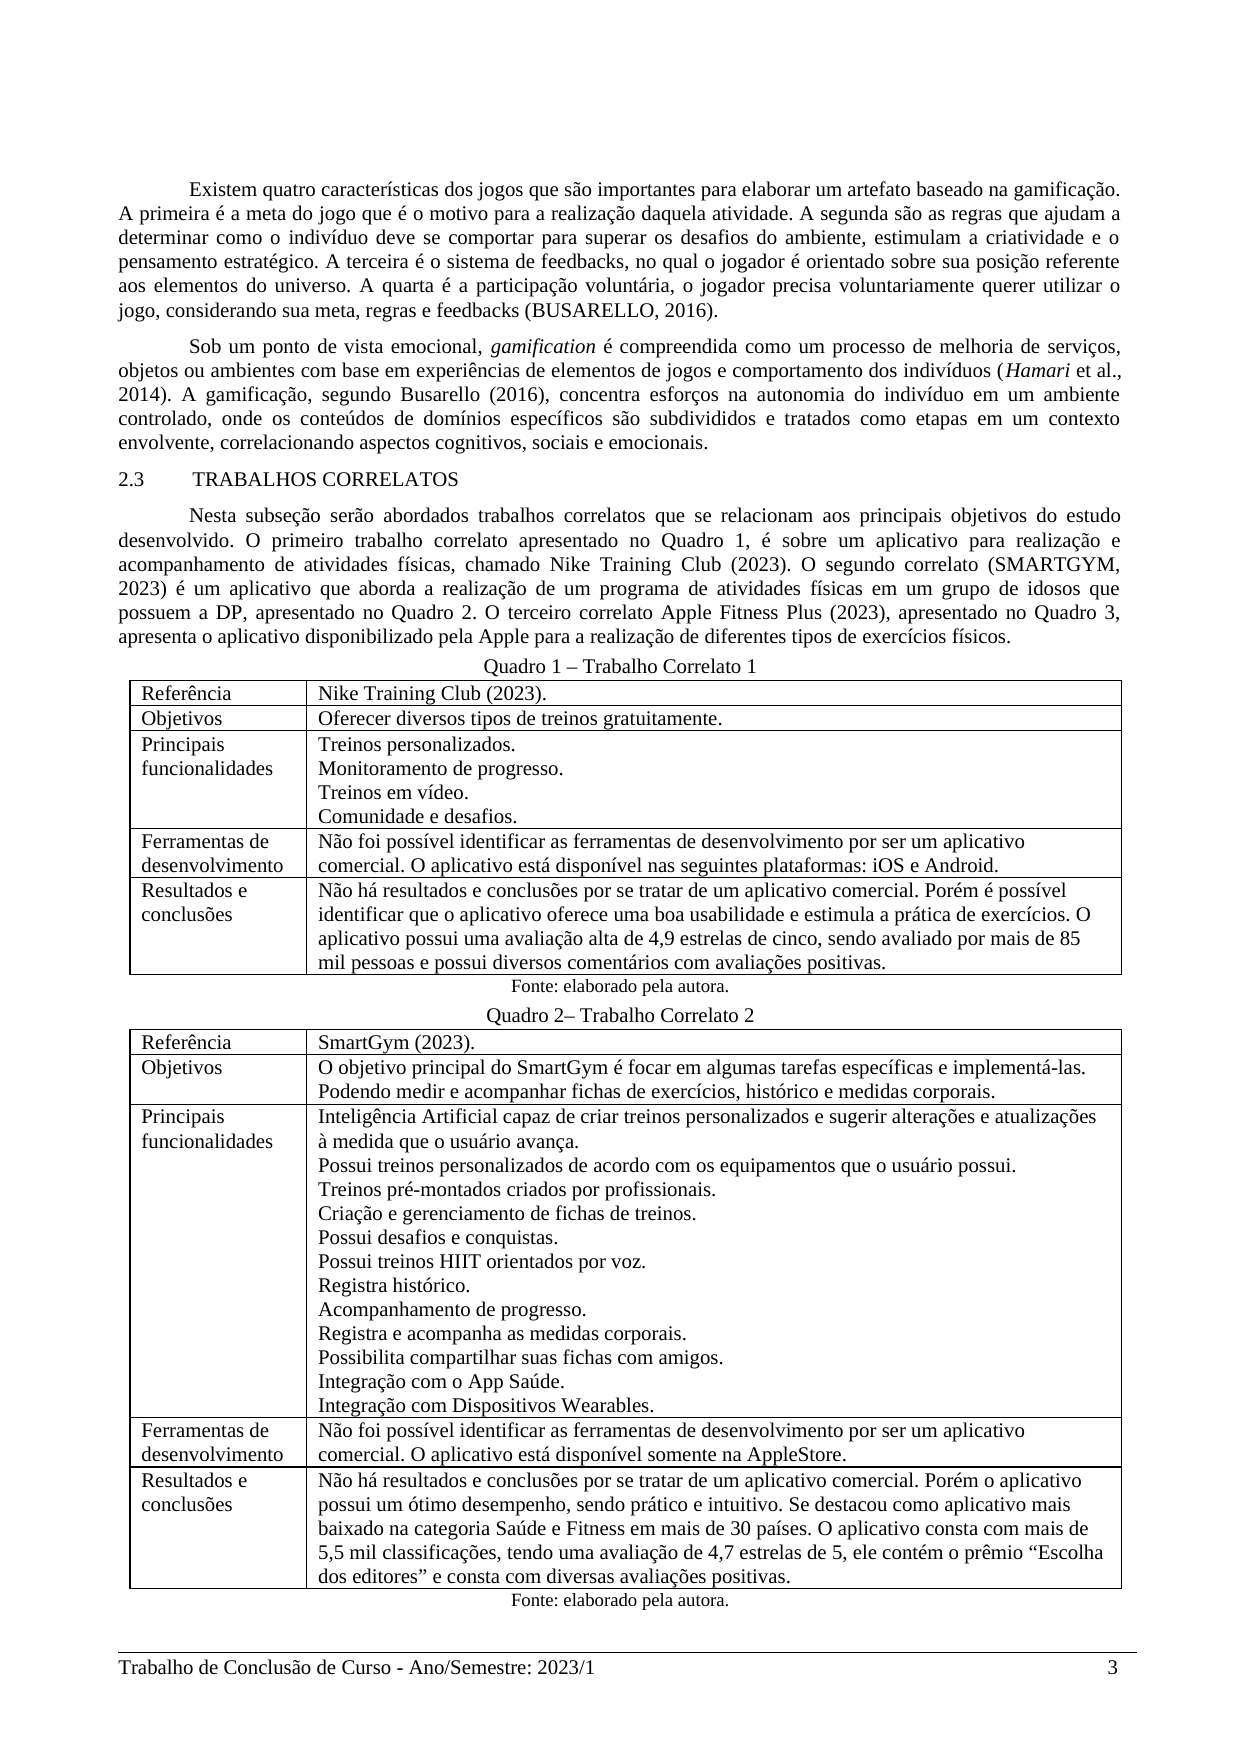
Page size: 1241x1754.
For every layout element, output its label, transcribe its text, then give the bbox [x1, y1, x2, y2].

table_cell Treinos personalizados. Monitoramento de progresso. Treinos em vídeo. Comunidade e desafios. [307, 731, 1121, 828]
table_cell Oferecer diversos tipos de treinos gratuitamente. [307, 706, 1121, 730]
table_cell Não foi possível identificar as ferramentas de desenvolvimento por ser um aplicativo comercial. O aplicativo está disponível nas seguintes plataformas: iOS e Android. [307, 829, 1121, 877]
table_cell Não há resultados e conclusões por se tratar de um aplicativo comercial. Porém o aplicativo possui um ótimo desempenho, sendo prático e intuitivo. Se destacou como aplicativo mais baixado na categoria Saúde e Fitness em mais de 30 países. O aplicativo consta com mais de 5,5 mil classificações, tendo uma avaliação de 4,7 estrelas de 5, ele contém o prêmio “Escolha dos editores” e consta com diversas avaliações positivas. [307, 1468, 1121, 1588]
table_cell Não há resultados e conclusões por se tratar de um aplicativo comercial. Porém é possível identificar que o aplicativo oferece uma boa usabilidade e estimula a prática de exercícios. O aplicativo possui uma avaliação alta de 4,9 estrelas de cinco, sendo avaliado por mais de 85 mil pessoas e possui diversos comentários com avaliações positivas. [307, 878, 1121, 974]
table_cell Não foi possível identificar as ferramentas de desenvolvimento por ser um aplicativo comercial. O aplicativo está disponível somente na AppleStore. [307, 1418, 1121, 1466]
table_cell O objetivo principal do SmartGym é focar em algumas tarefas específicas e implementá-las. Podendo medir e acompanhar fichas de exercícios, histórico e medidas corporais. [307, 1055, 1121, 1103]
table_cell Inteligência Artificial capaz de criar treinos personalizados e sugerir alterações e atualizações à medida que o usuário avança. Possui treinos personalizados de acordo com os equipamentos que o usuário possui. Treinos pré-montados criados por profissionais. Criação e gerenciamento de fichas de treinos. Possui desafios e conquistas. Possui treinos HIIT orientados por voz. Registra histórico. Acompanhamento de progresso. Registra e acompanha as medidas corporais. Possibilita compartilhar suas fichas com amigos. Integração com o App Saúde. Integração com Dispositivos Wearables. [307, 1105, 1121, 1417]
text Fonte: elaborado pela autora. [118, 975, 1122, 997]
table_cell Ferramentas de desenvolvimento [131, 1418, 306, 1466]
table_header Nike Training Club (2023). [307, 681, 1121, 705]
table_cell Objetivos [131, 1055, 306, 1103]
table_header SmartGym (2023). [307, 1030, 1121, 1054]
table_header Referência [131, 1030, 306, 1054]
text Fonte: elaborado pela autora. [118, 1589, 1122, 1610]
text Existem quatro características dos jogos que são importantes para elaborar um artefato baseado na gamificação. A primeira é a meta do jogo que é o motivo para a realização daquela atividade. A segunda são as regras que ajudam a determinar como o indivíduo deve se comportar para superar os desafios do ambiente, estimulam a criatividade e o pensamento estratégico. A terceira é o sistema de feedbacks, no qual o jogador é orientado sobre sua posição referente aos elementos do universo. A quarta é a participação voluntária, o jogador precisa voluntariamente querer utilizar o jogo, considerando sua meta, regras e feedbacks (BUSARELLO, 2016). [118, 177, 1122, 322]
text Nesta subseção serão abordados trabalhos correlatos que se relacionam aos principais objetivos do estudo desenvolvido. O primeiro trabalho correlato apresentado no Quadro 1, é sobre um aplicativo para realização e acompanhamento de atividades físicas, chamado Nike Training Club (2023). O segundo correlato (SMARTGYM, 2023) é um aplicativo que aborda a realização de um programa de atividades físicas em um grupo de idosos que possuem a DP, apresentado no Quadro 2. O terceiro correlato Apple Fitness Plus (2023), apresentado no Quadro 3, apresenta o aplicativo disponibilizado pela Apple para a realização de diferentes tipos de exercícios físicos. [118, 503, 1122, 648]
table_header Referência [131, 681, 306, 705]
table_cell Objetivos [131, 706, 306, 730]
subtitle TRABALHOS CORRELATOS [118, 467, 1122, 491]
table_cell Principais funcionalidades [131, 1105, 306, 1417]
table_cell Principais funcionalidades [131, 731, 306, 828]
text Sob um ponto de vista emocional, gamification é compreendida como um processo de melhoria de serviços, objetos ou ambientes com base em experiências de elementos de jogos e comportamento dos indivíduos (Hamari et al., 2014). A gamificação, segundo Busarello (2016), concentra esforços na autonomia do indivíduo em um ambiente controlado, onde os conteúdos de domínios específicos são subdivididos e tratados como etapas em um contexto envolvente, correlacionando aspectos cognitivos, sociais e emocionais. [118, 334, 1122, 454]
table_cell Resultados e conclusões [131, 878, 306, 974]
text Quadro 2– Trabalho Correlato 2 [118, 1003, 1122, 1027]
table_cell Ferramentas de desenvolvimento [131, 829, 306, 877]
table_cell Resultados e conclusões [131, 1468, 306, 1588]
